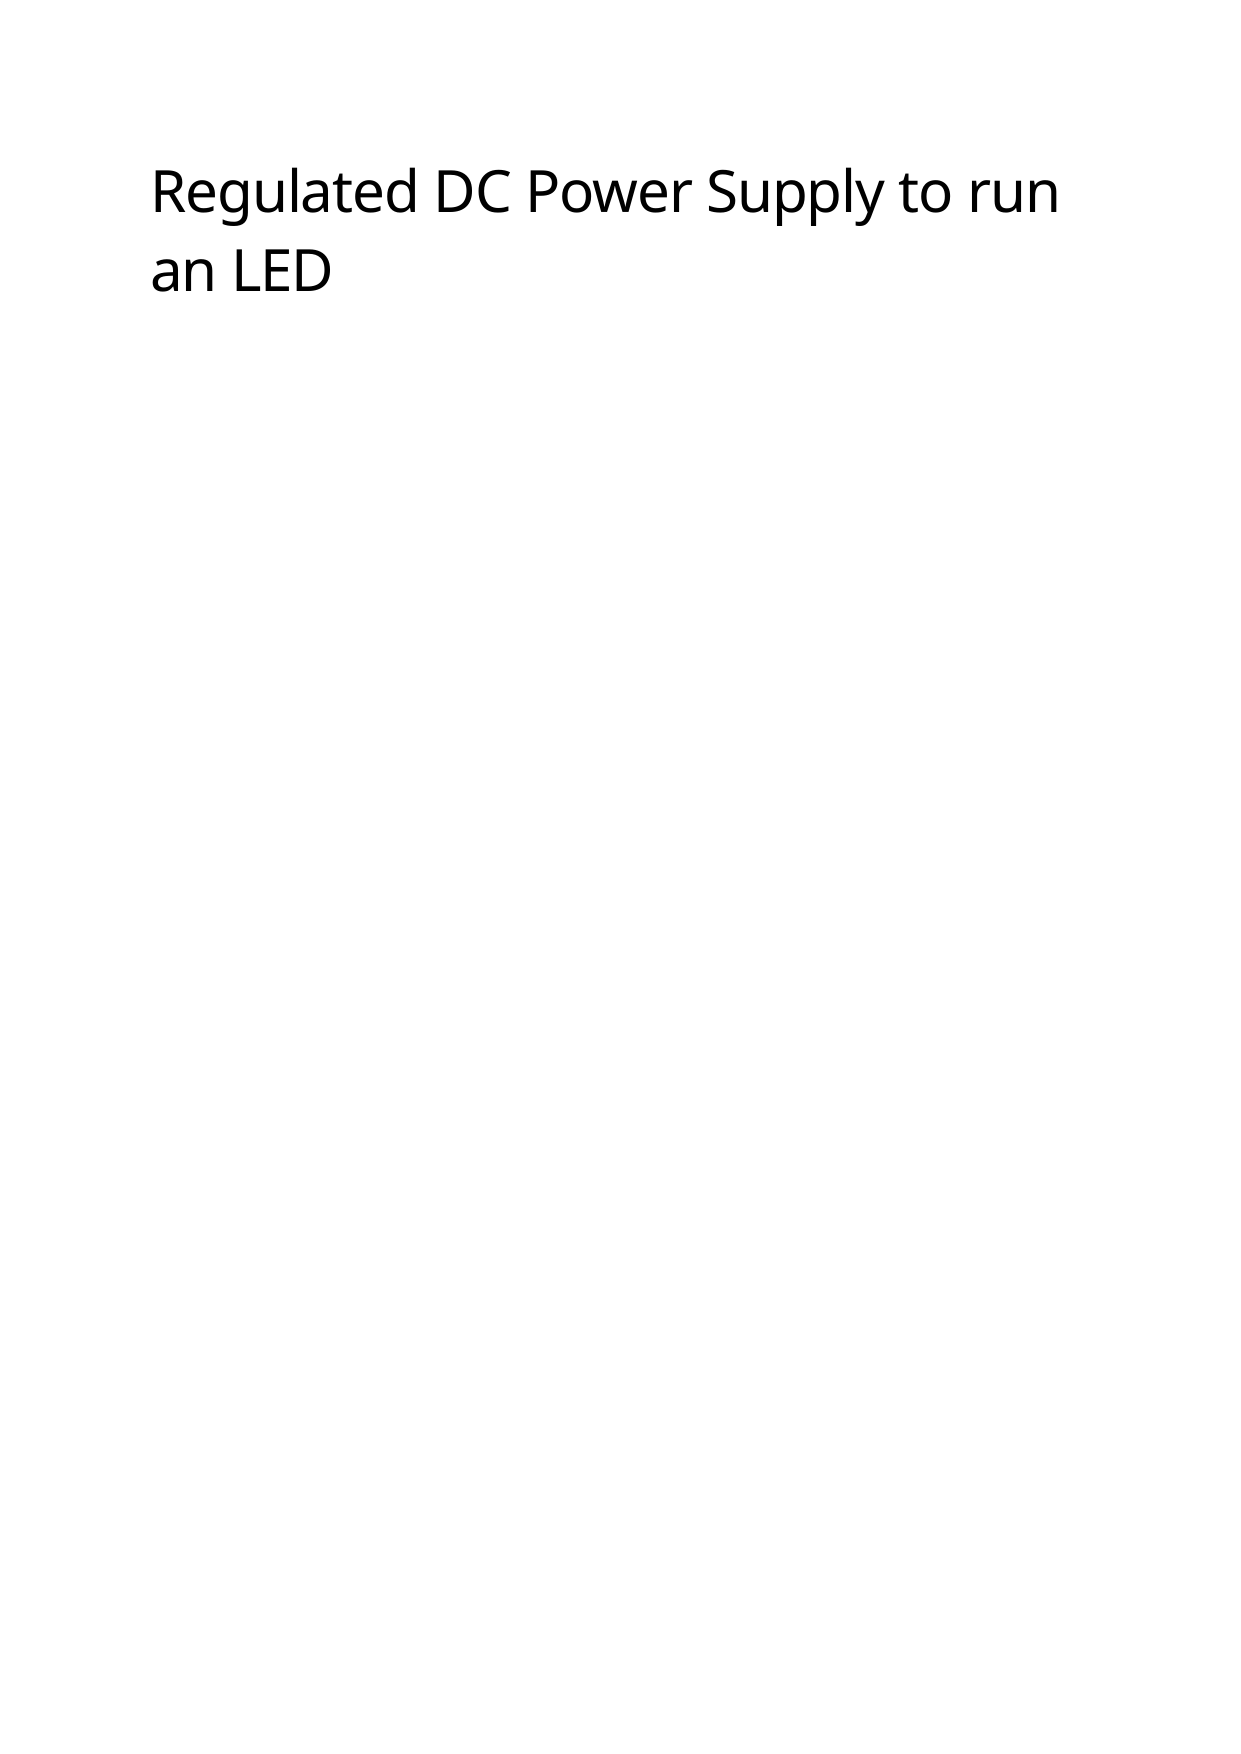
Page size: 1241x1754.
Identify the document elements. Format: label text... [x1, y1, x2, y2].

title Regulated DC Power Supply to run an LED [150, 150, 1090, 309]
